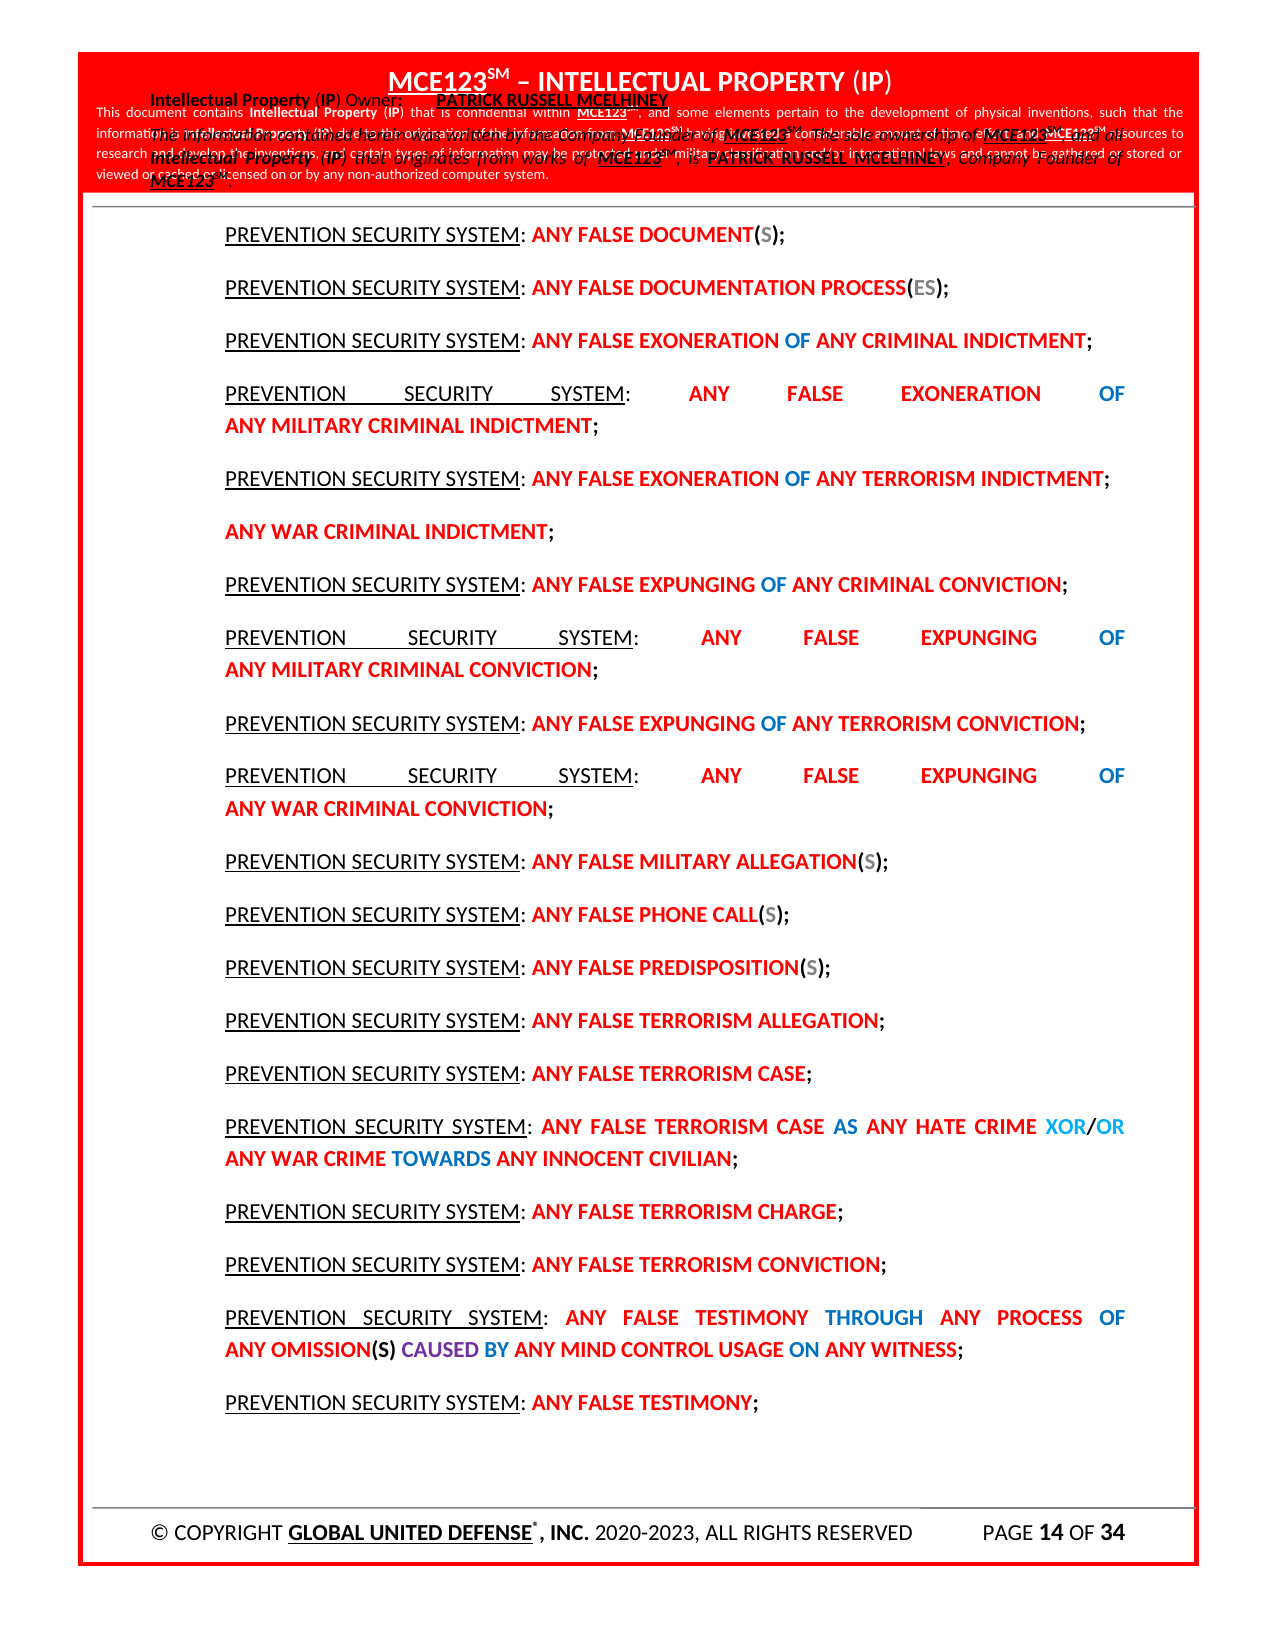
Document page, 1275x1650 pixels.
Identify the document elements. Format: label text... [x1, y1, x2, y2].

text PREVENTION SECURITY SYSTEM: ANY FALSE TESTIMONY; [225, 1388, 1125, 1416]
text PREVENTION SECURITY SYSTEM: ANY FALSE EXONERATION OF ANY TERRORISM INDICTMENT; [225, 464, 1125, 492]
text PREVENTION SECURITY SYSTEM: ANY FALSE TERRORISM ALLEGATION; [225, 1006, 1125, 1034]
text PREVENTION SECURITY SYSTEM: ANY FALSE PREDISPOSITION(S); [225, 953, 1125, 981]
text PREVENTION SECURITY SYSTEM: ANY FALSE TERRORISM CASE AS ANY HATE CRIME XOR/OR ANY WAR CRIME TOWARDS ANY INNOCENT CIVILIAN; [225, 1112, 1125, 1172]
text PREVENTION SECURITY SYSTEM: ANY FALSE EXPUNGING OF ANY CRIMINAL CONVICTION; [225, 570, 1125, 598]
text PREVENTION SECURITY SYSTEM: ANY FALSE PHONE CALL(S); [225, 900, 1125, 928]
text PREVENTION SECURITY SYSTEM: ANY FALSE TERRORISM CASE; [225, 1059, 1125, 1087]
text PREVENTION SECURITY SYSTEM: ANY FALSE EXONERATION OF ANY MILITARY CRIMINAL INDICTMENT; [225, 379, 1125, 439]
text PREVENTION SECURITY SYSTEM: ANY FALSE MILITARY ALLEGATION(S); [225, 847, 1125, 875]
text PREVENTION SECURITY SYSTEM: ANY FALSE DOCUMENTATION PROCESS(ES); [225, 273, 1125, 301]
text PREVENTION SECURITY SYSTEM: ANY FALSE EXPUNGING OF ANY MILITARY CRIMINAL CONVICTION; [225, 623, 1125, 684]
text PREVENTION SECURITY SYSTEM: ANY FALSE TERRORISM CONVICTION; [225, 1250, 1125, 1278]
text PREVENTION SECURITY SYSTEM: ANY FALSE EXONERATION OF ANY CRIMINAL INDICTMENT; [225, 326, 1125, 354]
text ANY WAR CRIMINAL INDICTMENT; [225, 517, 1125, 545]
text PREVENTION SECURITY SYSTEM: ANY FALSE EXPUNGING OF ANY TERRORISM CONVICTION; [225, 709, 1125, 737]
text PREVENTION SECURITY SYSTEM: ANY FALSE EXPUNGING OF ANY WAR CRIMINAL CONVICTION; [225, 762, 1125, 822]
text PREVENTION SECURITY SYSTEM: ANY FALSE DOCUMENT(S); [225, 220, 1125, 248]
text PREVENTION SECURITY SYSTEM: ANY FALSE TESTIMONY THROUGH ANY PROCESS OF ANY OMISSION(S) CAUSED BY ANY MIND CONTROL USAGE ON ANY WITNESS; [225, 1303, 1125, 1363]
text PREVENTION SECURITY SYSTEM: ANY FALSE TERRORISM CHARGE; [225, 1197, 1125, 1225]
